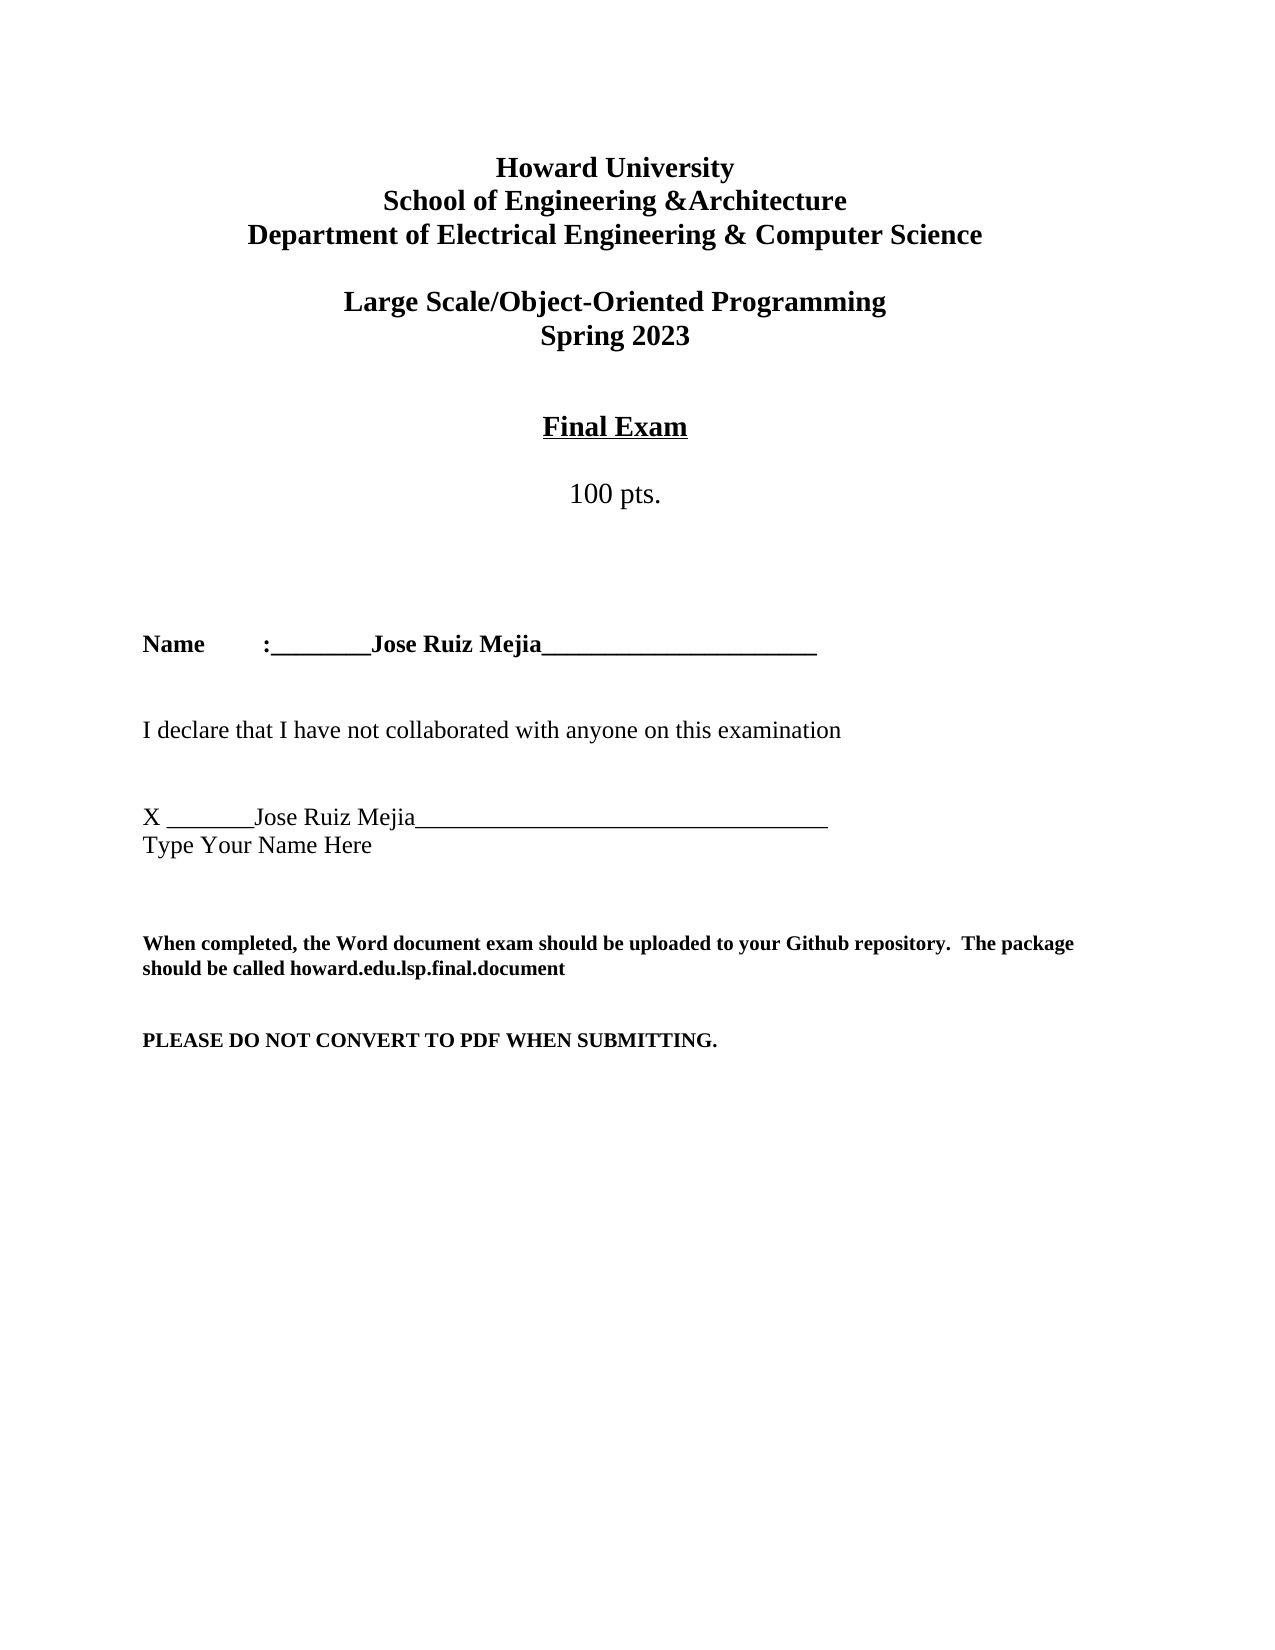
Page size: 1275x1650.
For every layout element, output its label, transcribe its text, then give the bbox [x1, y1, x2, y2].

text Department of Electrical Engineering & Computer Science [142, 217, 1087, 251]
text Howard University [142, 150, 1087, 183]
text X _______Jose Ruiz Mejia_________________________________ [142, 802, 1087, 830]
text 100 pts. [142, 476, 1087, 509]
text Spring 2023 [142, 318, 1087, 351]
text Large Scale/Object-Oriented Programming [142, 284, 1087, 318]
text I declare that I have not collaborated with anyone on this examination [142, 715, 1087, 744]
text Final Exam [142, 409, 1087, 442]
text When completed, the Word document exam should be uploaded to your Github repository. The package [142, 931, 1087, 955]
text School of Engineering &Architecture [142, 183, 1087, 217]
text PLEASE DO NOT CONVERT TO PDF WHEN SUBMITTING. [142, 1028, 1087, 1052]
text Type Your Name Here [142, 830, 1087, 859]
text should be called howard.edu.lsp.final.document [142, 955, 1087, 979]
text Name :________Jose Ruiz Mejia______________________ [142, 629, 1087, 658]
